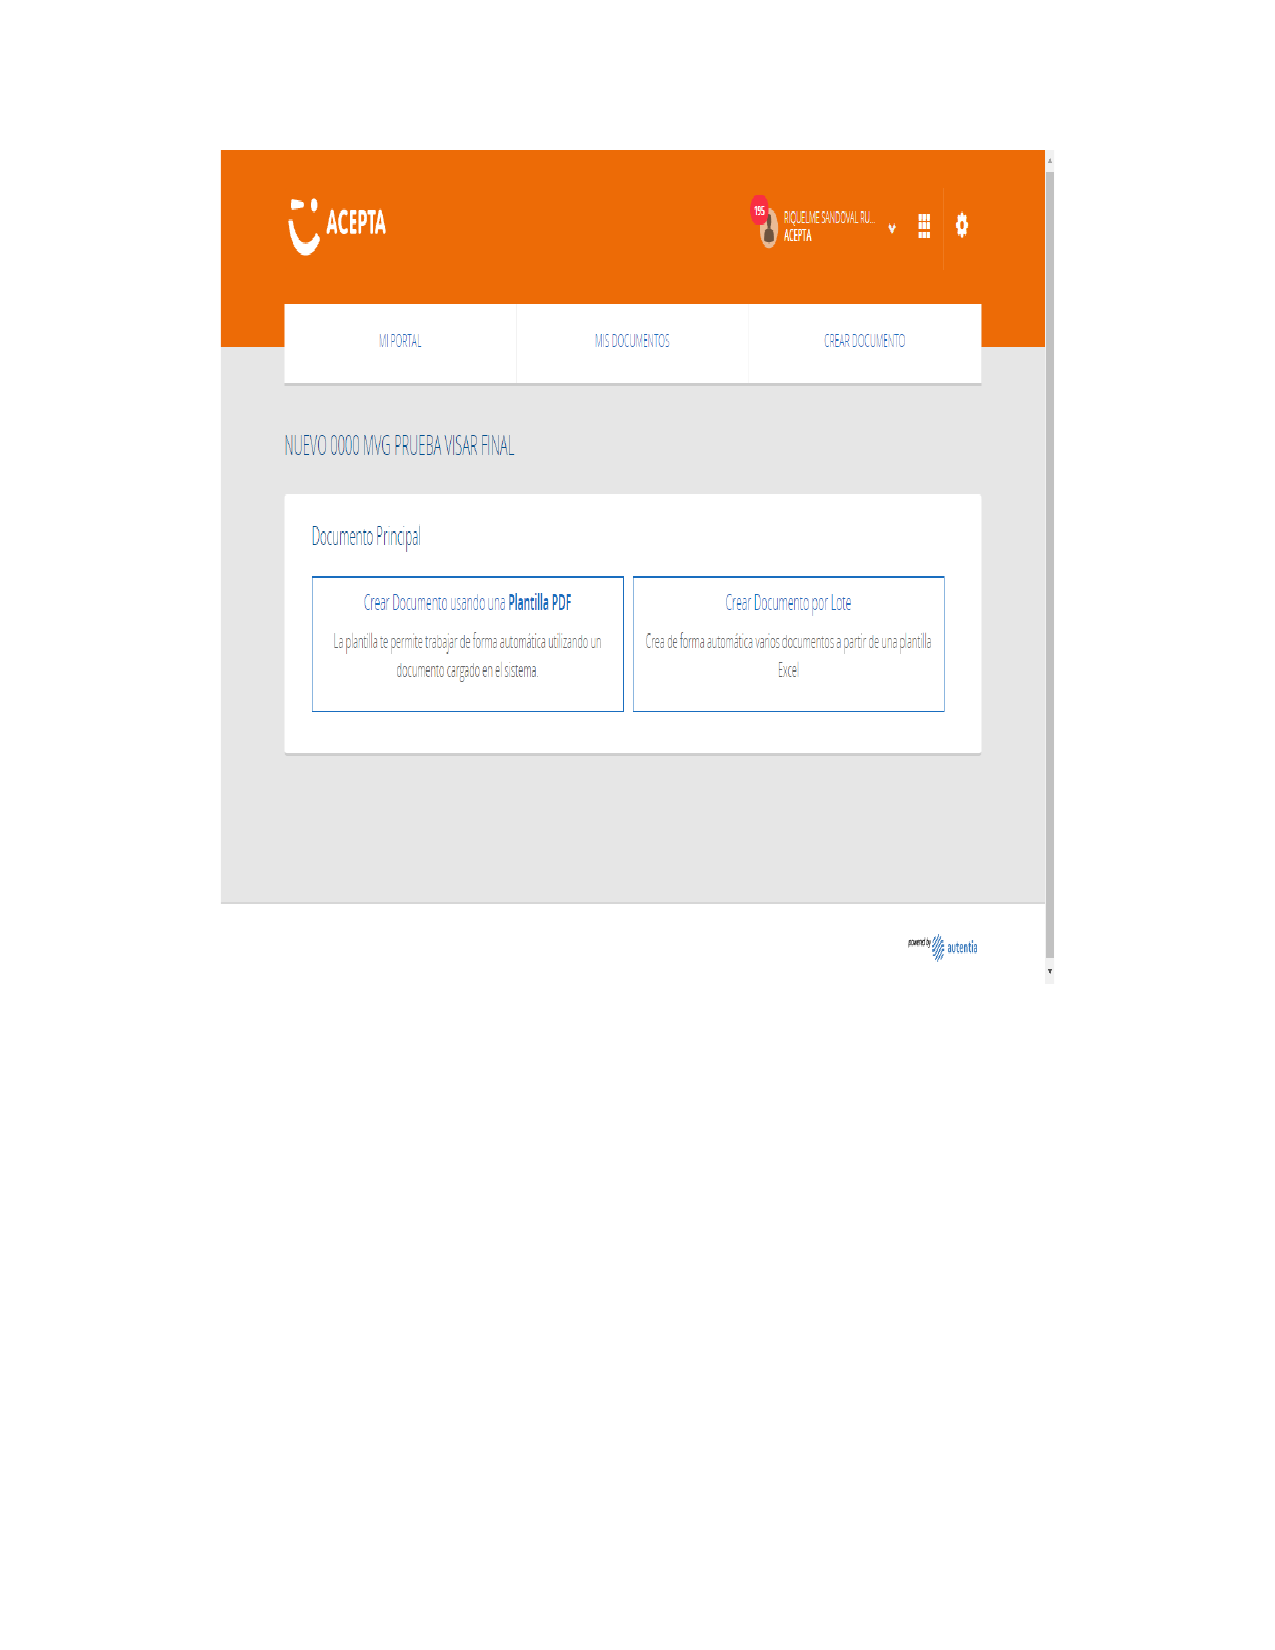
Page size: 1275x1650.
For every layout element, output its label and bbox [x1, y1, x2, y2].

picture [220, 184, 1055, 1018]
